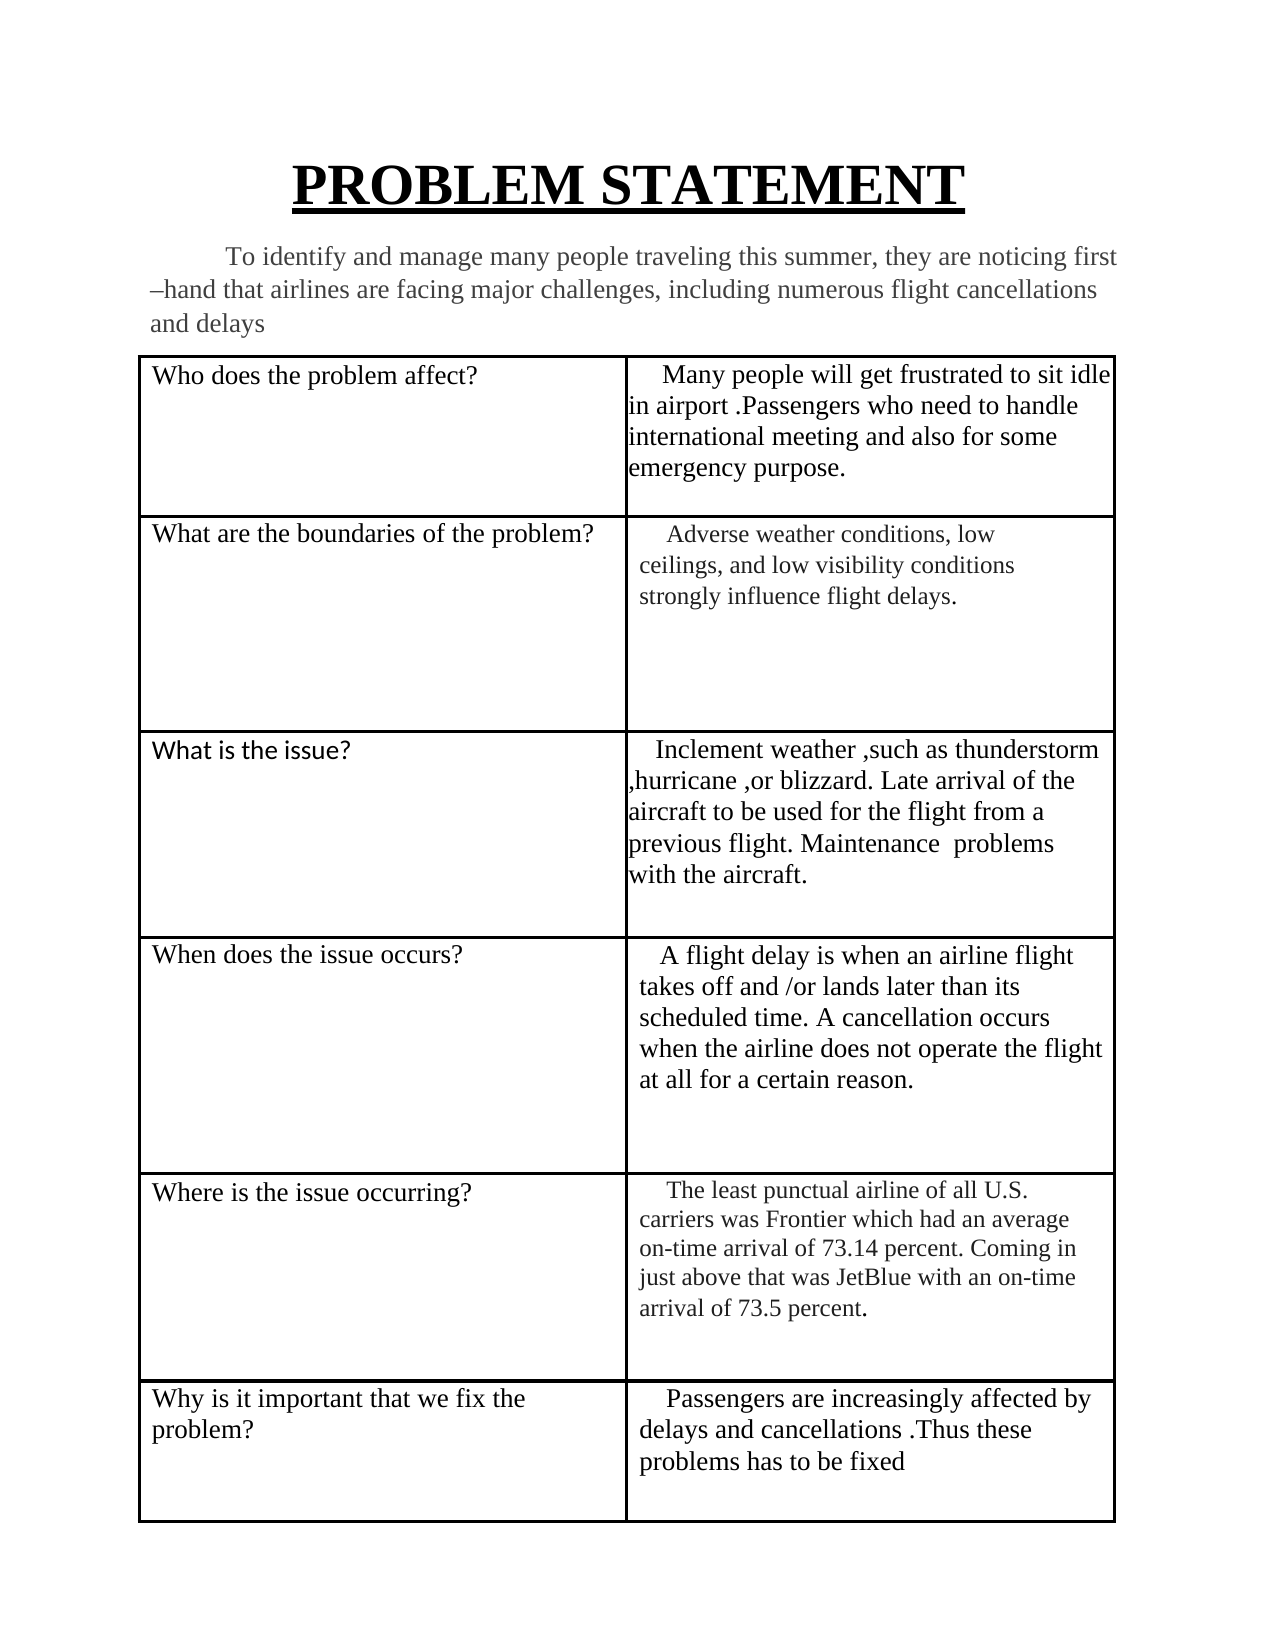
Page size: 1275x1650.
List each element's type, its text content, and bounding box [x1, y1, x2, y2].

table_cell What are the boundaries of the problem? [141, 518, 625, 730]
text To identify and manage many people traveling this summer, they are noticing first –hand that airlines are facing major challenges, including numerous flight cancellations and delays [150, 240, 1127, 338]
table_cell Why is it important that we fix the problem? [141, 1383, 625, 1520]
table_header Who does the problem affect? [141, 358, 625, 514]
table_cell What is the issue? [141, 733, 625, 936]
table_cell A flight delay is when an airline flight takes off and /or lands later than its scheduled time. A cancellation occurs when the airline does not operate the flight at all for a certain reason. [628, 939, 1113, 1172]
table_cell Inclement weather ,such as thunderstorm ,hurricane ,or blizzard. Late arrival of the aircraft to be used for the flight from a previous flight. Maintenance problems with the aircraft. [628, 733, 1113, 936]
table_cell The least punctual airline of all U.S. carriers was Frontier which had an average on-time arrival of 73.14 percent. Coming in just above that was JetBlue with an on-time arrival of 73.5 percent. [628, 1175, 1113, 1379]
table_cell Where is the issue occurring? [141, 1175, 625, 1379]
table_cell Adverse weather conditions, low ceilings, and low visibility conditions strongly influence flight delays. [628, 518, 1113, 730]
title PROBLEM STATEMENT [291, 150, 966, 208]
table_header Many people will get frustrated to sit idle in airport .Passengers who need to handle international meeting and also for some emergency purpose. [628, 358, 1113, 514]
table_cell Passengers are increasingly affected by delays and cancellations .Thus these problems has to be fixed [628, 1383, 1113, 1520]
table_cell When does the issue occurs? [141, 939, 625, 1172]
